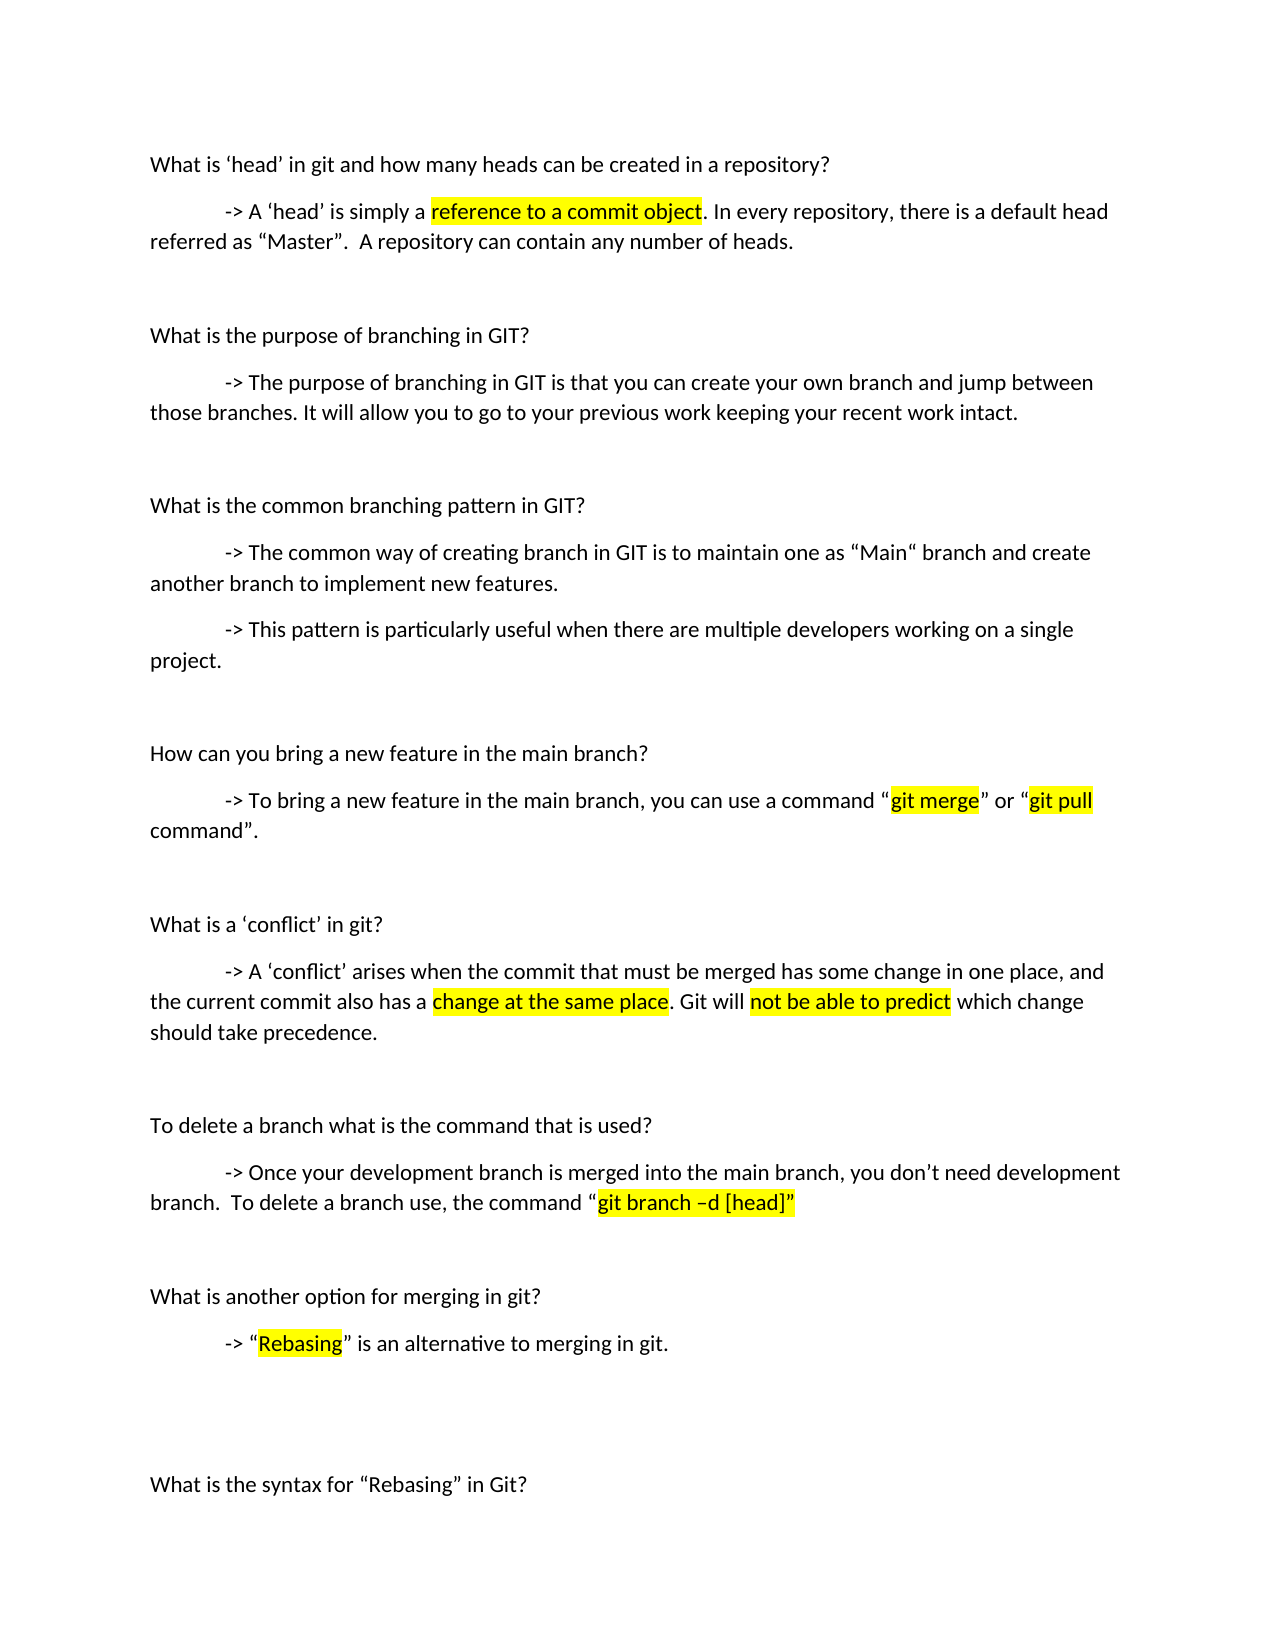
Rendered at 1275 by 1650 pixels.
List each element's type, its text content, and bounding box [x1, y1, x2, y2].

text -> “Rebasing” is an alternative to merging in git. [342, 1329, 1125, 1357]
text How can you bring a new feature in the main branch? [150, 739, 1125, 768]
text -> The common way of creating branch in GIT is to maintain one as “Main“ branch and create another branch to implement new features. [150, 538, 1125, 597]
text To delete a branch what is the command that is used? [150, 1111, 1125, 1139]
text What is the purpose of branching in GIT? [150, 321, 1125, 349]
text What is a ‘conflict’ in git? [150, 910, 1125, 938]
text -> “Rebasing” is an alternative to merging in git. [150, 1329, 258, 1357]
text -> This pattern is particularly useful when there are multiple developers working on a single project. [150, 616, 1125, 674]
text What is another option for merging in git? [150, 1282, 1125, 1310]
text What is ‘head’ in git and how many heads can be created in a repository? [150, 150, 1125, 178]
text What is the syntax for “Rebasing” in Git? [150, 1470, 1125, 1498]
text -> Once your development branch is merged into the main branch, you don’t need development branch. To delete a branch use, the command “git branch –d [head]” [150, 1158, 1125, 1217]
text -> A ‘head’ is simply a reference to a commit object. In every repository, there is a default head referred as “Master”. A repository can contain any number of heads. [150, 197, 1125, 255]
text -> The purpose of branching in GIT is that you can create your own branch and jump between those branches. It will allow you to go to your previous work keeping your recent work intact. [150, 368, 1125, 426]
text -> A ‘conflict’ arises when the commit that must be merged has some change in one place, and the current commit also has a change at the same place. Git will not be able to predict which change should take precedence. [150, 957, 1125, 1046]
text -> To bring a new feature in the main branch, you can use a command “git merge” or “git pull command”. [150, 786, 1125, 845]
text What is the common branching pattern in GIT? [150, 492, 1125, 520]
